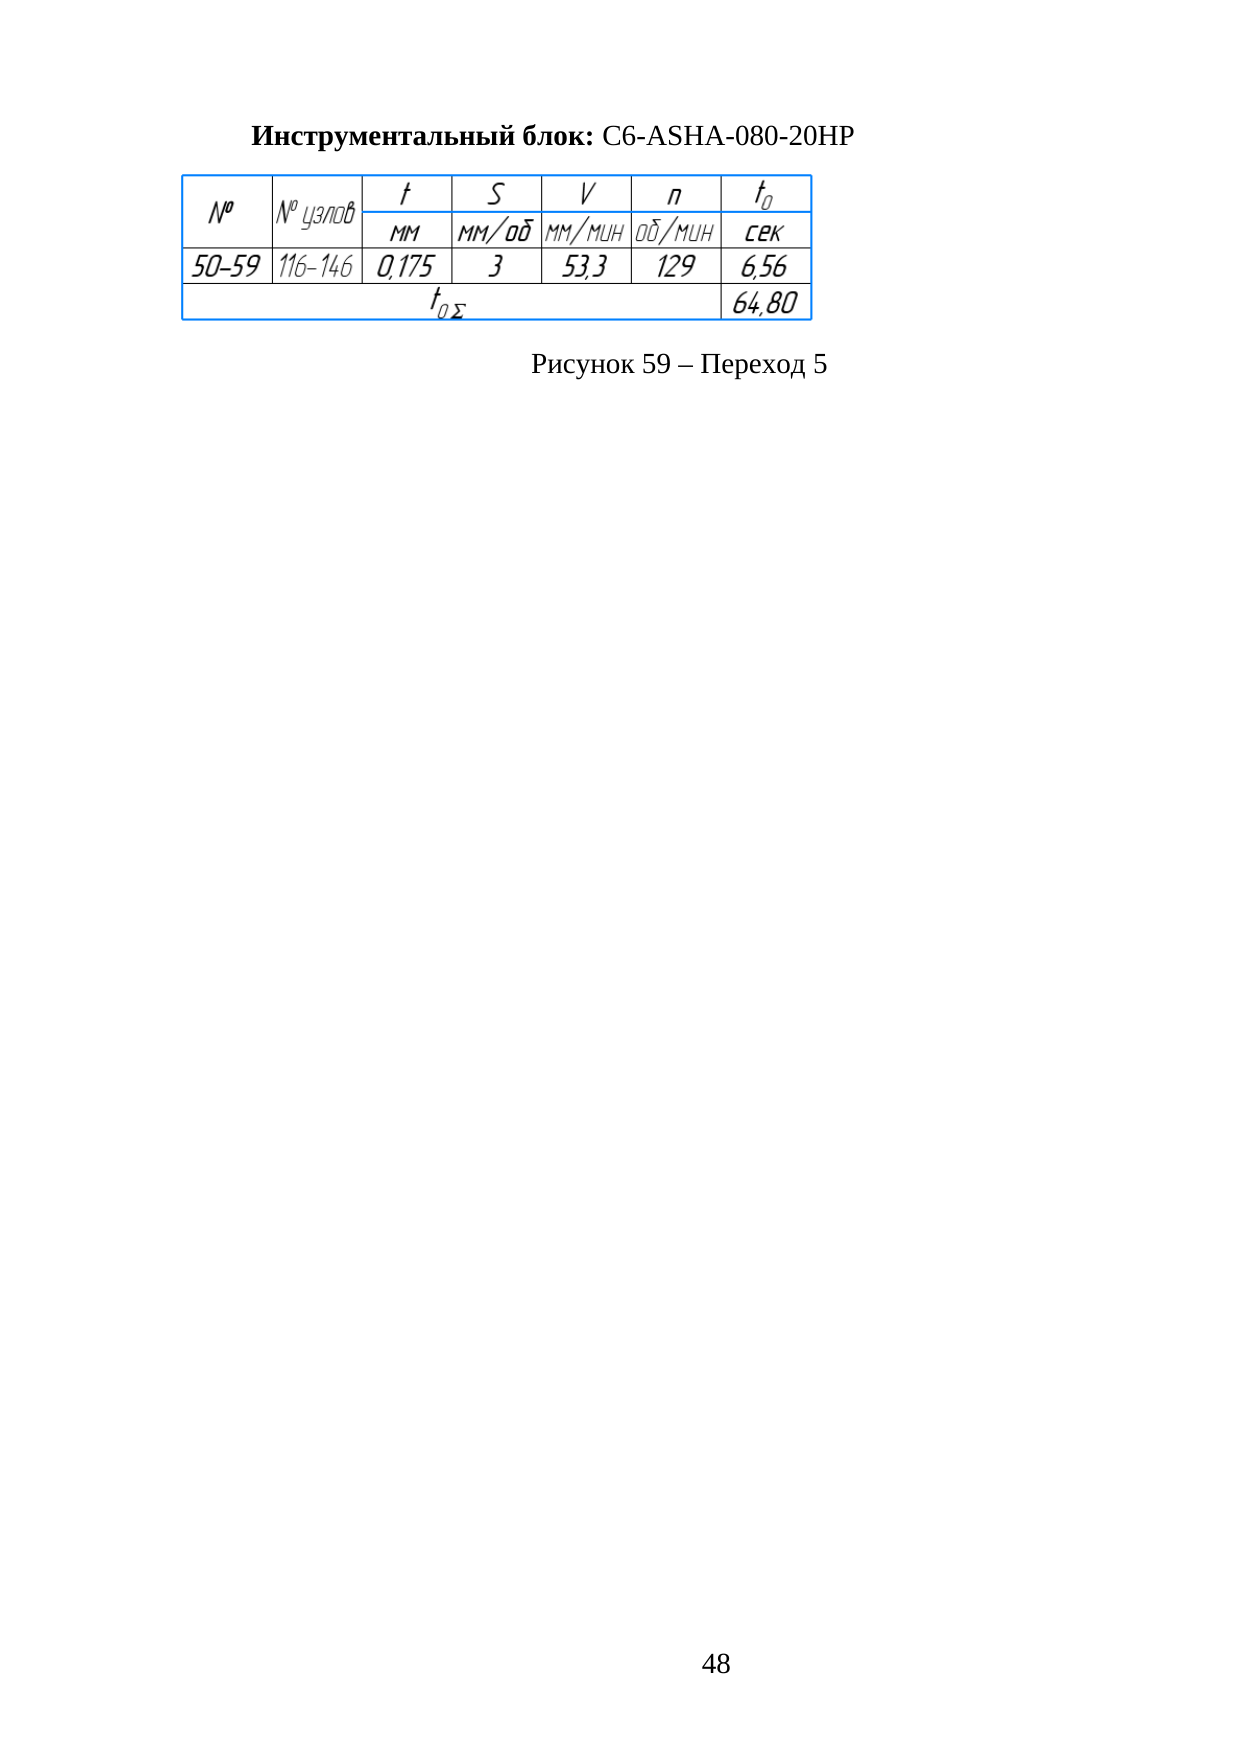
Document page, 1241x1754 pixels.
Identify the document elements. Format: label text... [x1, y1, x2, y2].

picture [177, 168, 825, 330]
text Рисунок 59 – Переход 5 [177, 347, 1181, 380]
text Инструментальный блок: C6-ASHA-080-20HP [177, 118, 1181, 152]
